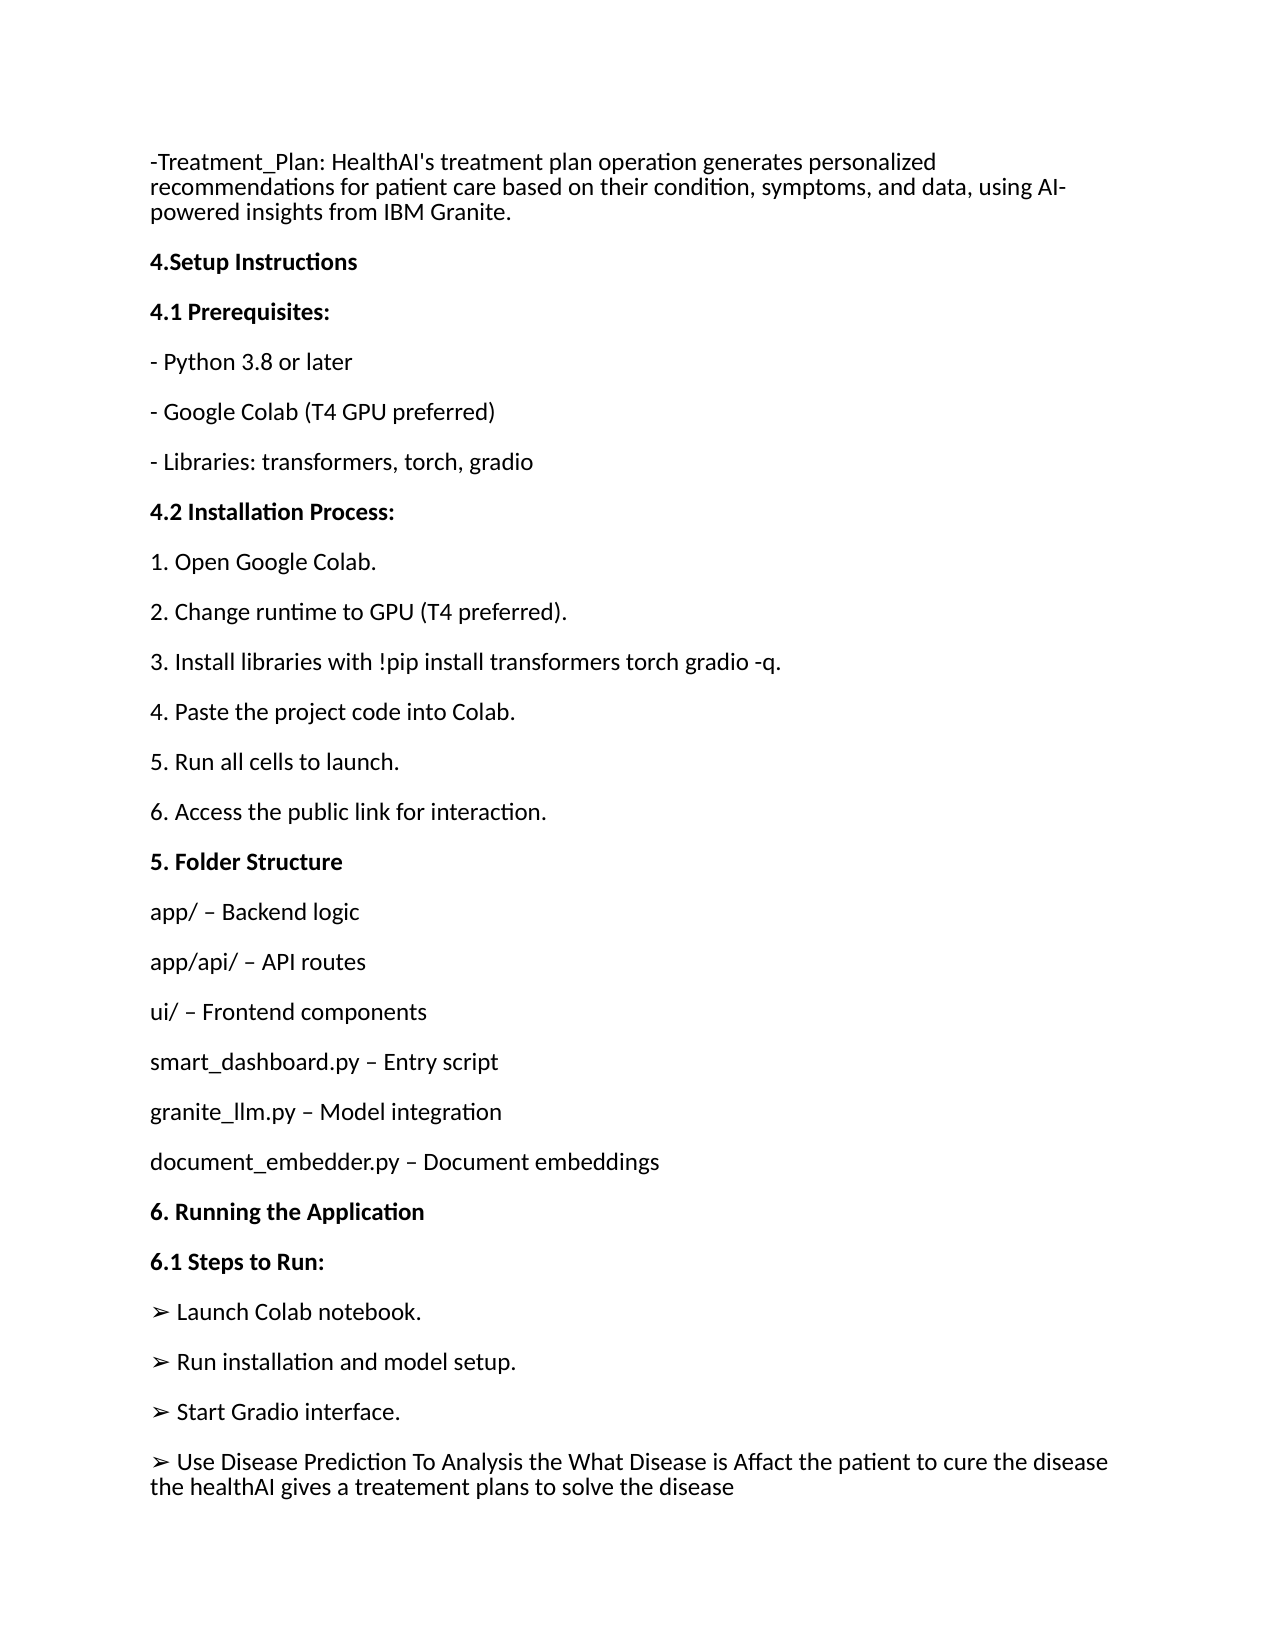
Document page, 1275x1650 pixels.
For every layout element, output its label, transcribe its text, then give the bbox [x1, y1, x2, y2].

text document_embedder.py – Document embeddings [150, 1150, 1125, 1175]
text 4.1 Prerequisites: [150, 300, 1125, 325]
text 2. Change runtime to GPU (T4 preferred). [150, 600, 1125, 625]
text - Libraries: transformers, torch, gradio [150, 450, 1125, 475]
text 4. Paste the project code into Colab. [150, 700, 1125, 725]
text 4.Setup Instructions [150, 250, 1125, 275]
text smart_dashboard.py – Entry script [150, 1050, 1125, 1075]
text 5. Folder Structure [150, 850, 1125, 875]
text app/ – Backend logic [150, 900, 1125, 925]
text ➢ Launch Colab notebook. [150, 1300, 1125, 1325]
text 6. Running the Application [150, 1200, 1125, 1225]
text app/api/ – API routes [150, 950, 1125, 975]
text 4.2 Installation Process: [150, 500, 1125, 525]
text 5. Run all cells to launch. [150, 750, 1125, 775]
text - Python 3.8 or later [150, 350, 1125, 375]
text ➢ Run installation and model setup. [150, 1350, 1125, 1375]
text ➢ Use Disease Prediction To Analysis the What Disease is Affact the patient to cure the disease the healthAI gives a treatement plans to solve the disease [150, 1450, 1125, 1500]
text granite_llm.py – Model integration [150, 1100, 1125, 1125]
text 6.1 Steps to Run: [150, 1250, 1125, 1275]
text ui/ – Frontend components [150, 1000, 1125, 1025]
text ➢ Start Gradio interface. [150, 1400, 1125, 1425]
text - Google Colab (T4 GPU preferred) [150, 400, 1125, 425]
text 1. Open Google Colab. [150, 550, 1125, 575]
text -Treatment_Plan: HealthAI's treatment plan operation generates personalized recommendations for patient care based on their condition, symptoms, and data, using AI-powered insights from IBM Granite. [150, 150, 1125, 225]
text 3. Install libraries with !pip install transformers torch gradio -q. [150, 650, 1125, 675]
text 6. Access the public link for interaction. [150, 800, 1125, 825]
